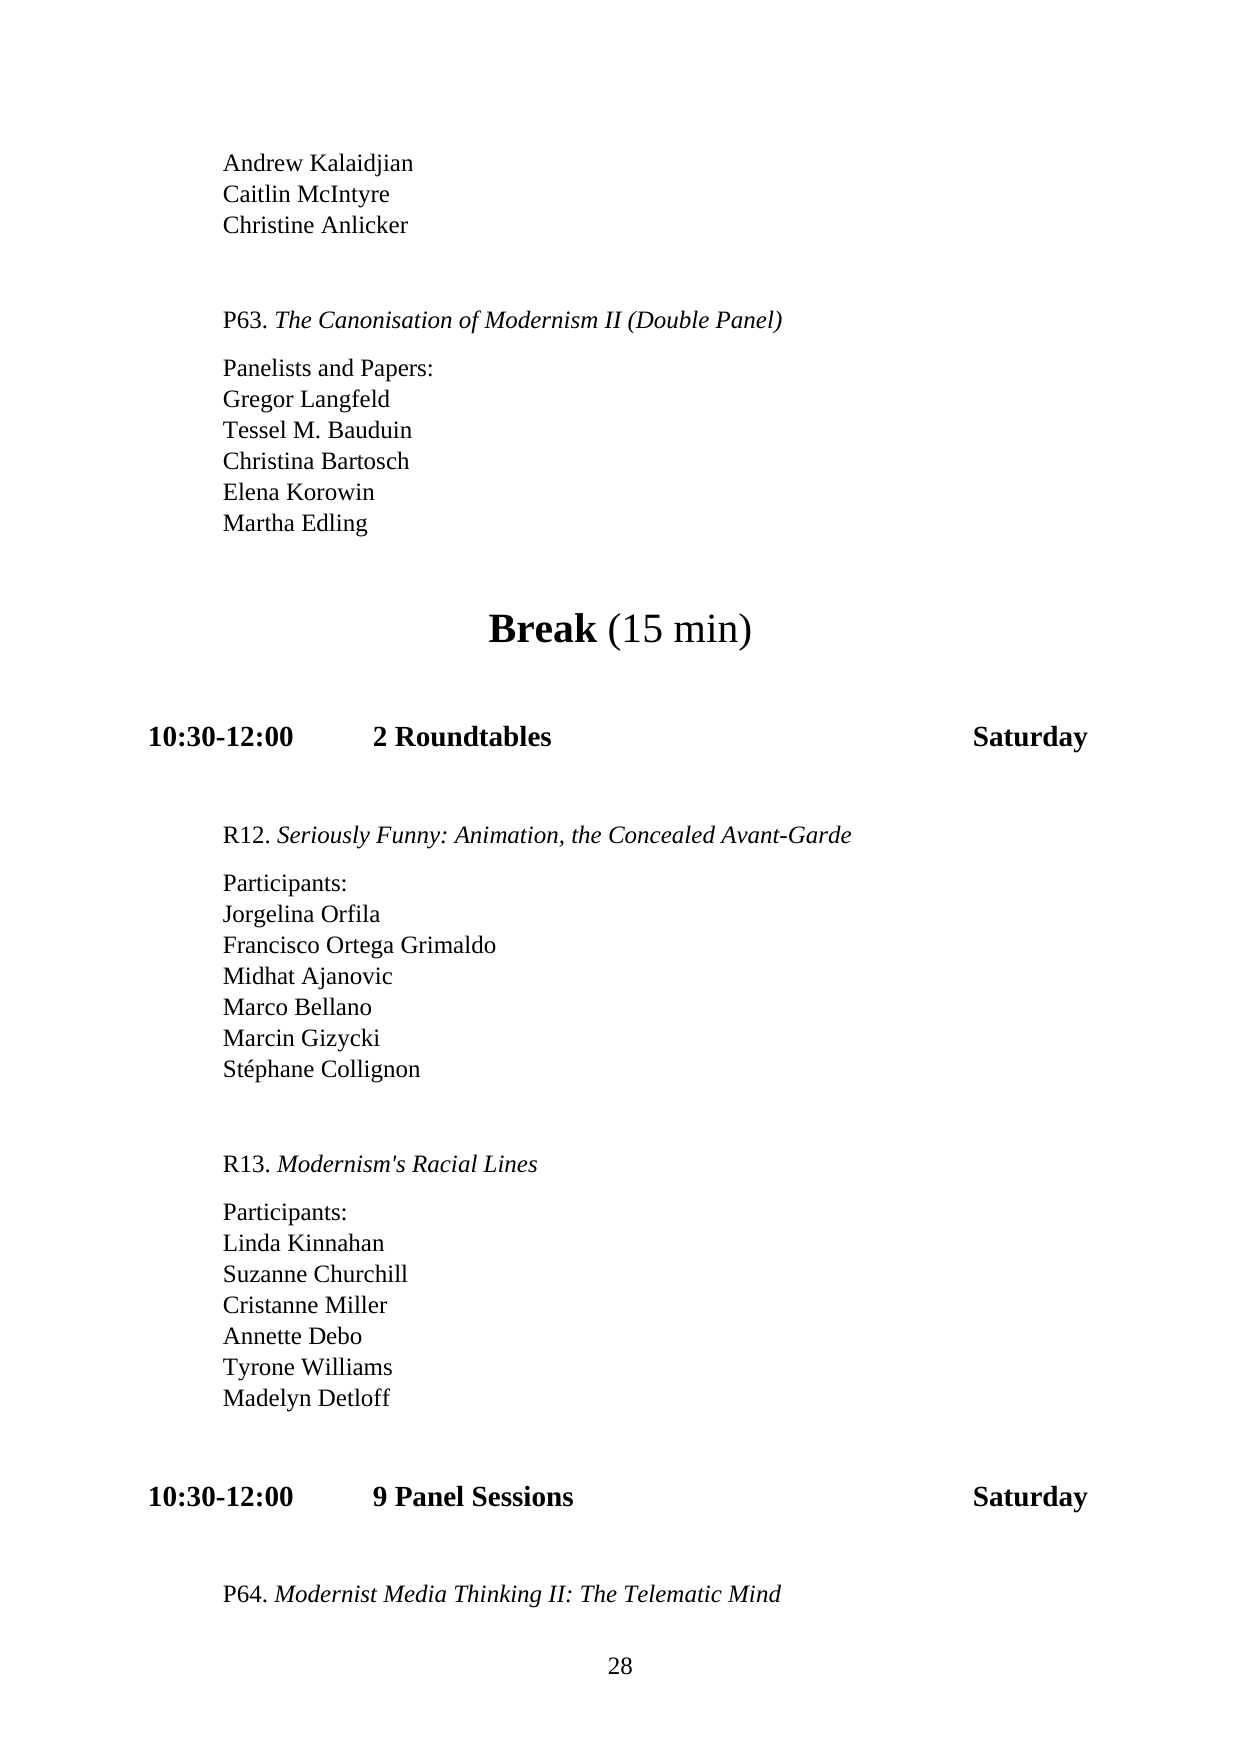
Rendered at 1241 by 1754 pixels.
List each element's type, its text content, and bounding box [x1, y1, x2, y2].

text P64. Modernist Media Thinking II: The Telematic Mind [148, 1579, 1093, 1608]
text Panelists and Papers: Gregor Langfeld Tessel M. Bauduin Christina Bartosch Elena Korowin Martha Edling [223, 353, 1093, 537]
text Break (15 min) [148, 603, 1093, 651]
text 10:30-12:00 9 Panel Sessions Saturday [148, 1479, 1093, 1512]
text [223, 148, 1093, 238]
text Participants: Linda Kinnahan Suzanne Churchill Cristanne Miller Annette Debo Tyrone Williams Madelyn Detloff [223, 1197, 1093, 1412]
text P63. The Canonisation of Modernism II (Double Panel) [148, 305, 1093, 334]
text Participants: Jorgelina Orfila Francisco Ortega Grimaldo Midhat Ajanovic Marco Bellano Marcin Gizycki Stéphane Collignon [223, 868, 1093, 1083]
text R12. Seriously Funny: Animation, the Concealed Avant-Garde [148, 820, 1093, 849]
text 10:30-12:00 2 Roundtables Saturday [148, 719, 1093, 753]
text R13. Modernism's Racial Lines [148, 1149, 1093, 1178]
